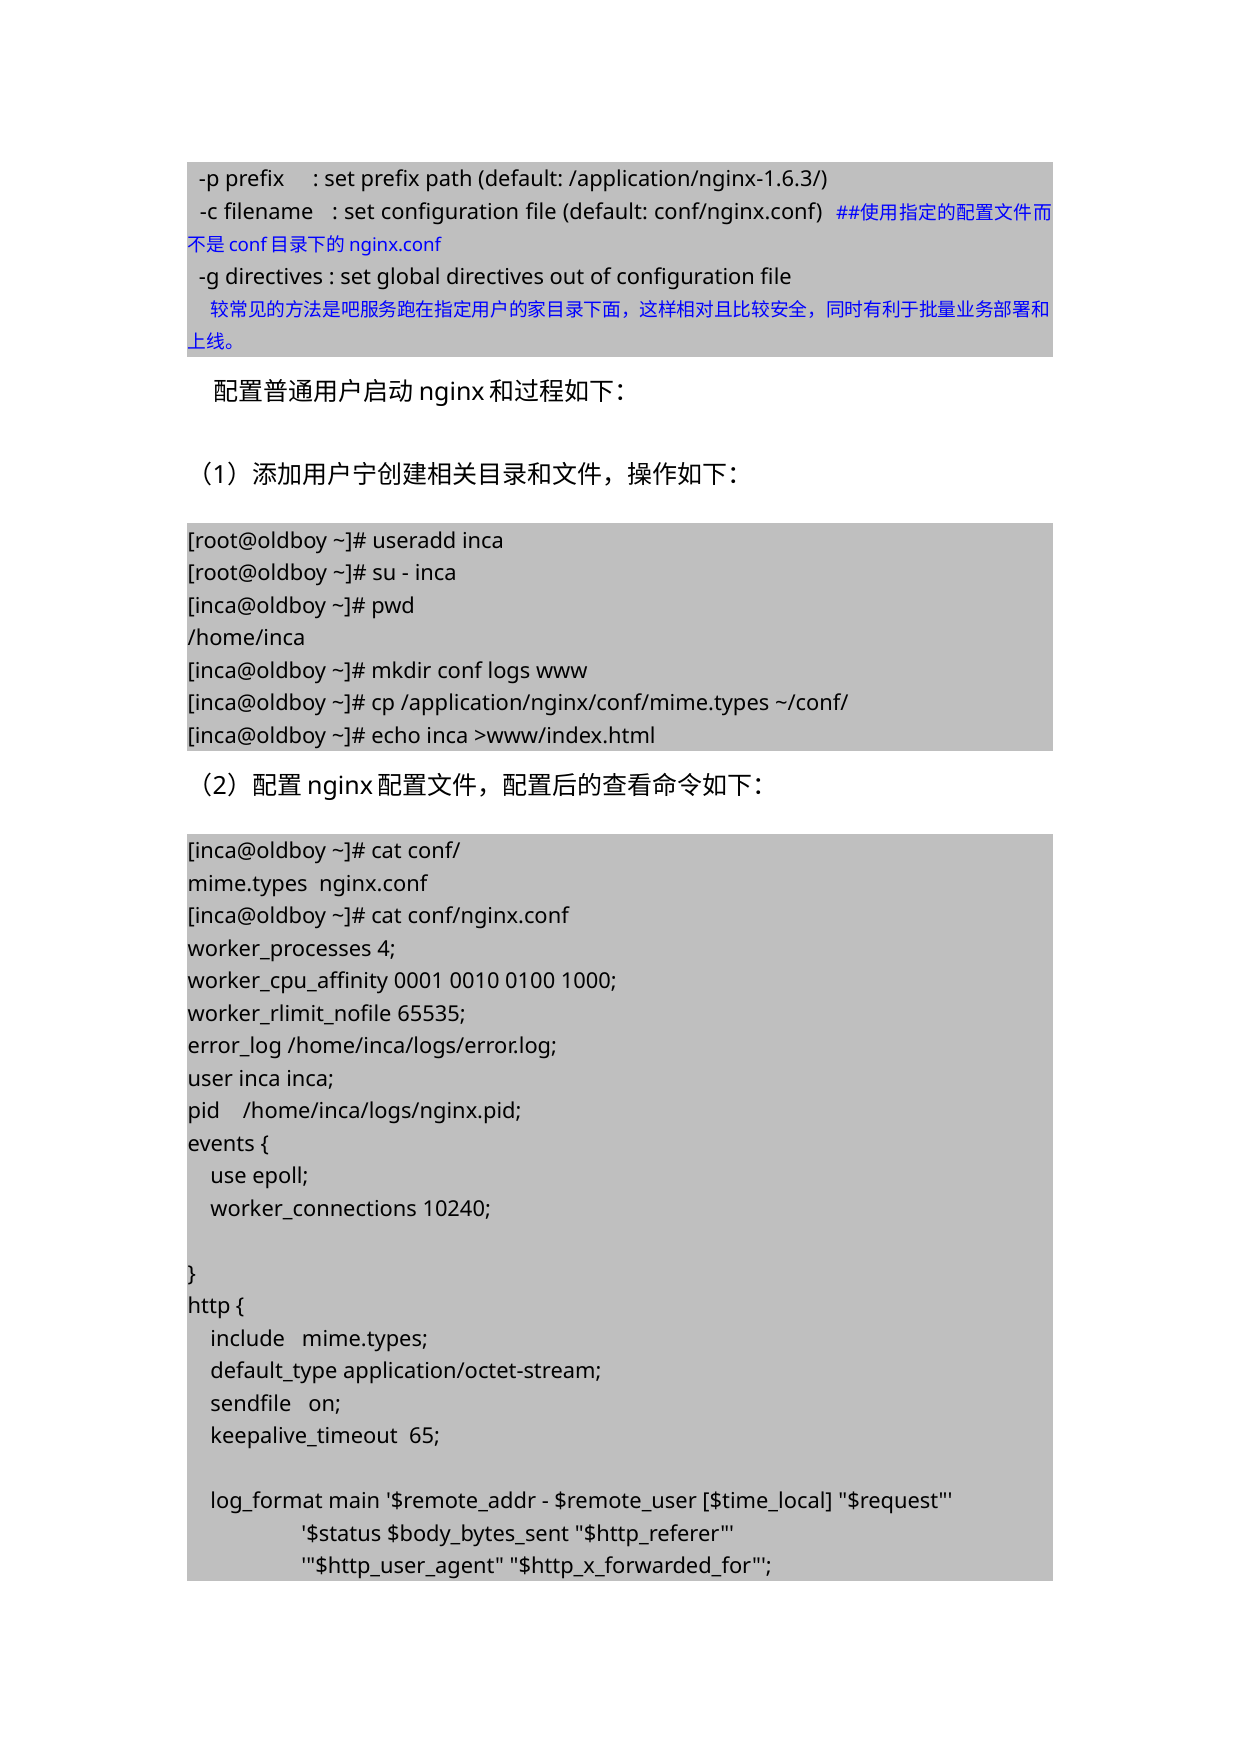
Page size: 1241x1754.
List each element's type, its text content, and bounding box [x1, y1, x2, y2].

text [root@oldboy ~]# su - inca [187, 556, 1053, 588]
text 较常见的方法是吧服务跑在指定用户的家目录下面，这样相对且比较安全，同时有利于批量业务部署和上线。 [187, 292, 1053, 357]
text [inca@oldboy ~]# cat conf/ [187, 834, 1053, 866]
text /home/inca [187, 621, 1053, 653]
text use epoll; [187, 1159, 1053, 1191]
text } [187, 1256, 1053, 1289]
text -c filename : set configuration file (default: conf/nginx.conf) ##使用指定的配置文件而不是conf目录下的nginx.conf [187, 194, 1053, 259]
text -g directives : set global directives out of configuration file [187, 259, 1053, 292]
text [root@oldboy ~]# useradd inca [187, 523, 1053, 556]
text sendfile on; [187, 1386, 1053, 1419]
text keepalive_timeout 65; [187, 1419, 1053, 1451]
text worker_connections 10240; [187, 1191, 1053, 1224]
text -p prefix : set prefix path (default: /application/nginx-1.6.3/) [187, 162, 1053, 194]
text http { [187, 1289, 1053, 1321]
text include mime.types; [187, 1321, 1053, 1354]
text [inca@oldboy ~]# cat conf/nginx.conf [187, 899, 1053, 931]
text [inca@oldboy ~]# cp /application/nginx/conf/mime.types ~/conf/ [187, 686, 1053, 718]
text '"$http_user_agent" "$http_x_forwarded_for"'; [187, 1549, 1053, 1581]
text [inca@oldboy ~]# pwd [187, 588, 1053, 621]
text default_type application/octet-stream; [187, 1354, 1053, 1386]
text '$status $body_bytes_sent "$http_referer"' [187, 1516, 1053, 1549]
text log_format main '$remote_addr - $remote_user [$time_local] "$request"' [187, 1484, 1053, 1516]
text events { [187, 1126, 1053, 1159]
text [inca@oldboy ~]# echo inca >www/index.html [187, 718, 1053, 751]
text error_log /home/inca/logs/error.log; [187, 1029, 1053, 1061]
text worker_rlimit_nofile 65535; [187, 996, 1053, 1029]
text （1）添加用户宁创建相关目录和文件，操作如下： [187, 440, 1053, 505]
text user inca inca; [187, 1061, 1053, 1094]
text mime.types nginx.conf [187, 866, 1053, 899]
text （2）配置nginx配置文件，配置后的查看命令如下： [187, 751, 1053, 816]
text 配置普通用户启动nginx和过程如下： [187, 357, 1053, 422]
text worker_cpu_affinity 0001 0010 0100 1000; [187, 964, 1053, 996]
text [inca@oldboy ~]# mkdir conf logs www [187, 653, 1053, 686]
text worker_processes 4; [187, 931, 1053, 964]
text pid /home/inca/logs/nginx.pid; [187, 1094, 1053, 1126]
